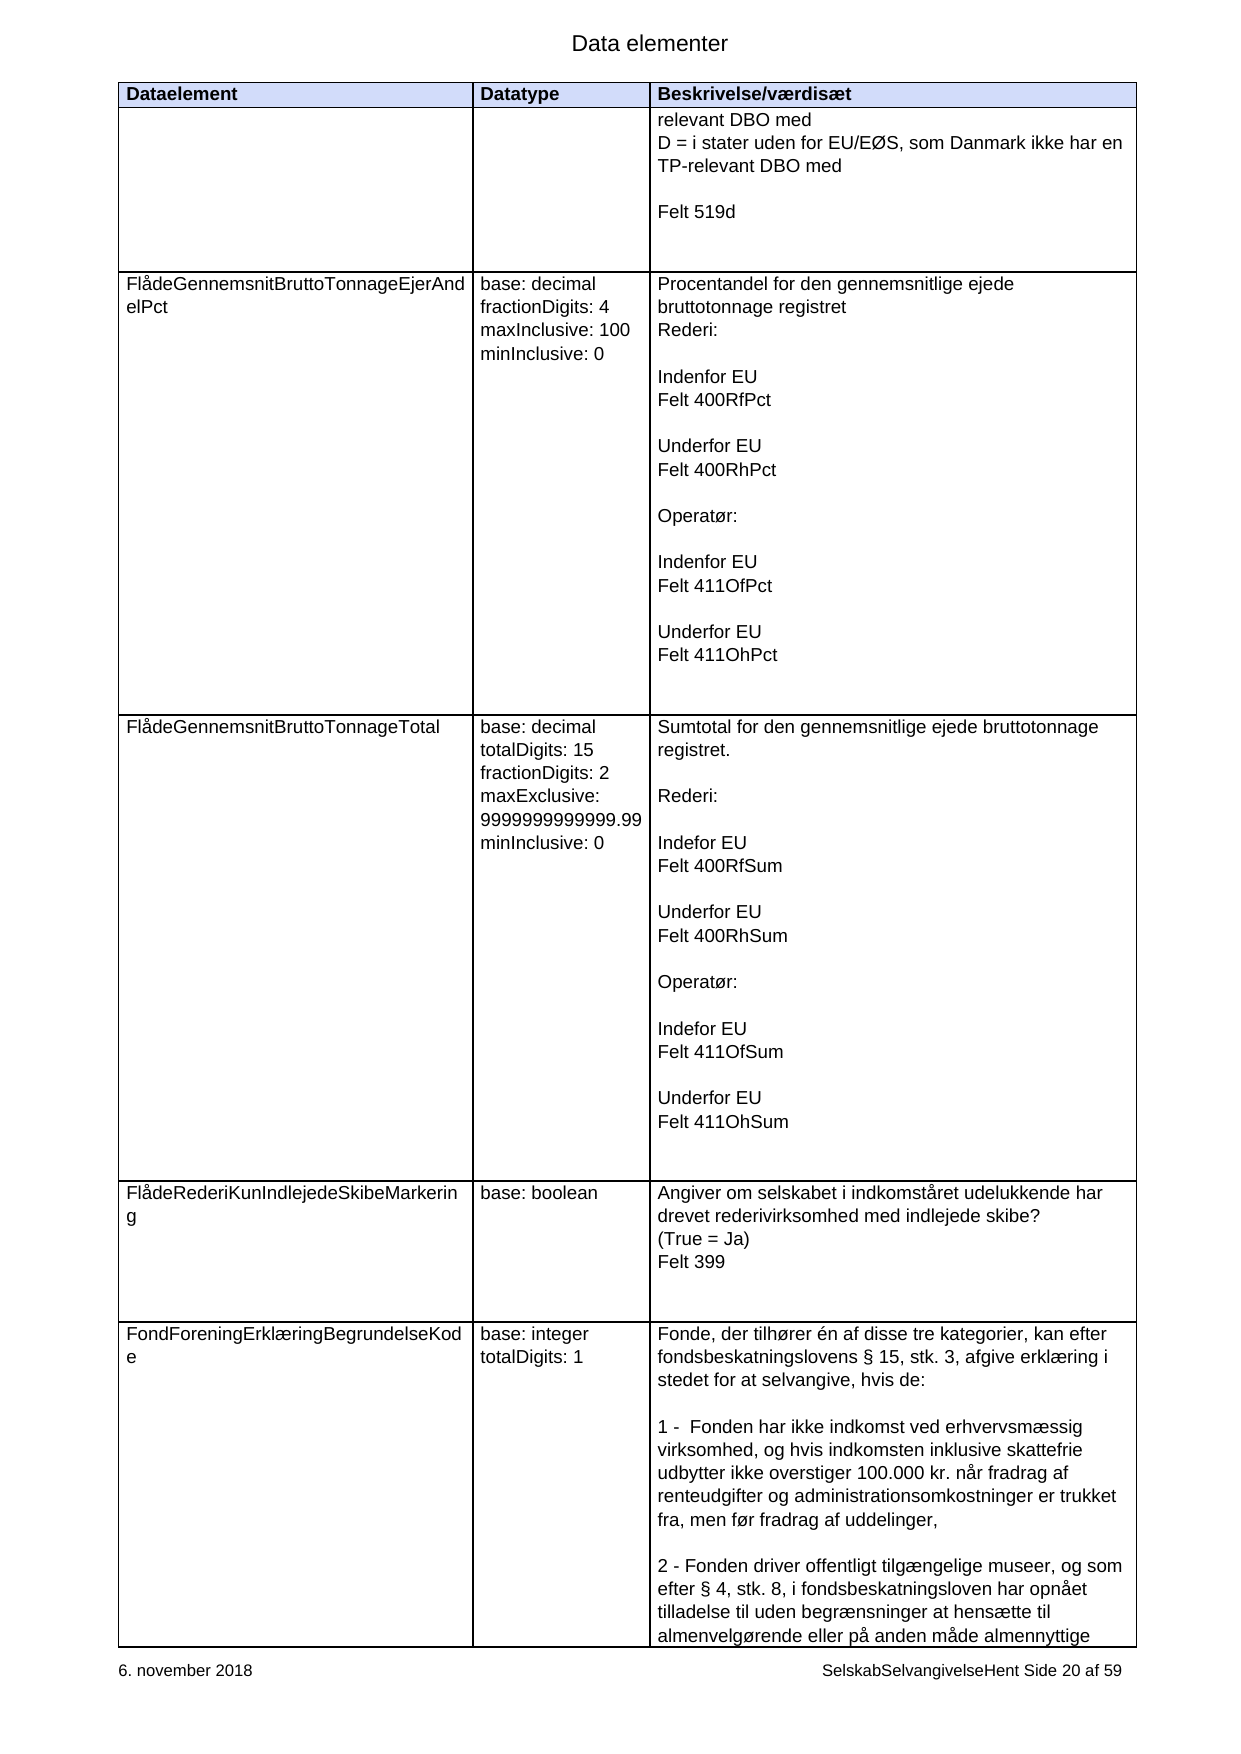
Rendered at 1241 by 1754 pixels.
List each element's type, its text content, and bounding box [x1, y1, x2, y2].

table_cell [651, 1323, 1136, 1646]
table_cell FlådeGennemsnitBruttoTonnageEjerAndelPct [119, 273, 472, 714]
table_header Beskrivelse/værdisæt [651, 83, 1136, 107]
table_cell Angiver om selskabet i indkomståret udelukkende har drevet rederivirksomhed med indlejede skibe? (True = Ja) Felt 399 [651, 1182, 1136, 1321]
table_cell base: decimal fractionDigits: 4 maxInclusive: 100 minInclusive: 0 [474, 273, 649, 714]
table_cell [474, 108, 649, 271]
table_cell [119, 1323, 472, 1646]
table_header Dataelement [119, 83, 472, 107]
table_cell base: decimal totalDigits: 15 fractionDigits: 2 maxExclusive: 9999999999999.99 minInclusive: 0 [474, 716, 649, 1180]
table_cell base: boolean [474, 1182, 649, 1321]
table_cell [651, 108, 1136, 271]
table_cell Procentandel for den gennemsnitlige ejede bruttotonnage registret Rederi: Indenfor EU Felt 400RfPct Underfor EU Felt 400RhPct Operatør: Indenfor EU Felt 411OfPct Underfor EU Felt 411OhPct [651, 273, 1136, 714]
table_cell FlådeGennemsnitBruttoTonnageTotal [119, 716, 472, 1180]
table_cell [474, 1323, 649, 1646]
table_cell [119, 108, 472, 271]
table_header Datatype [474, 83, 649, 107]
table_cell FlådeRederiKunIndlejedeSkibeMarkering [119, 1182, 472, 1321]
table_cell Sumtotal for den gennemsnitlige ejede bruttotonnage registret. Rederi: Indefor EU Felt 400RfSum Underfor EU Felt 400RhSum Operatør: Indefor EU Felt 411OfSum Underfor EU Felt 411OhSum [651, 716, 1136, 1180]
